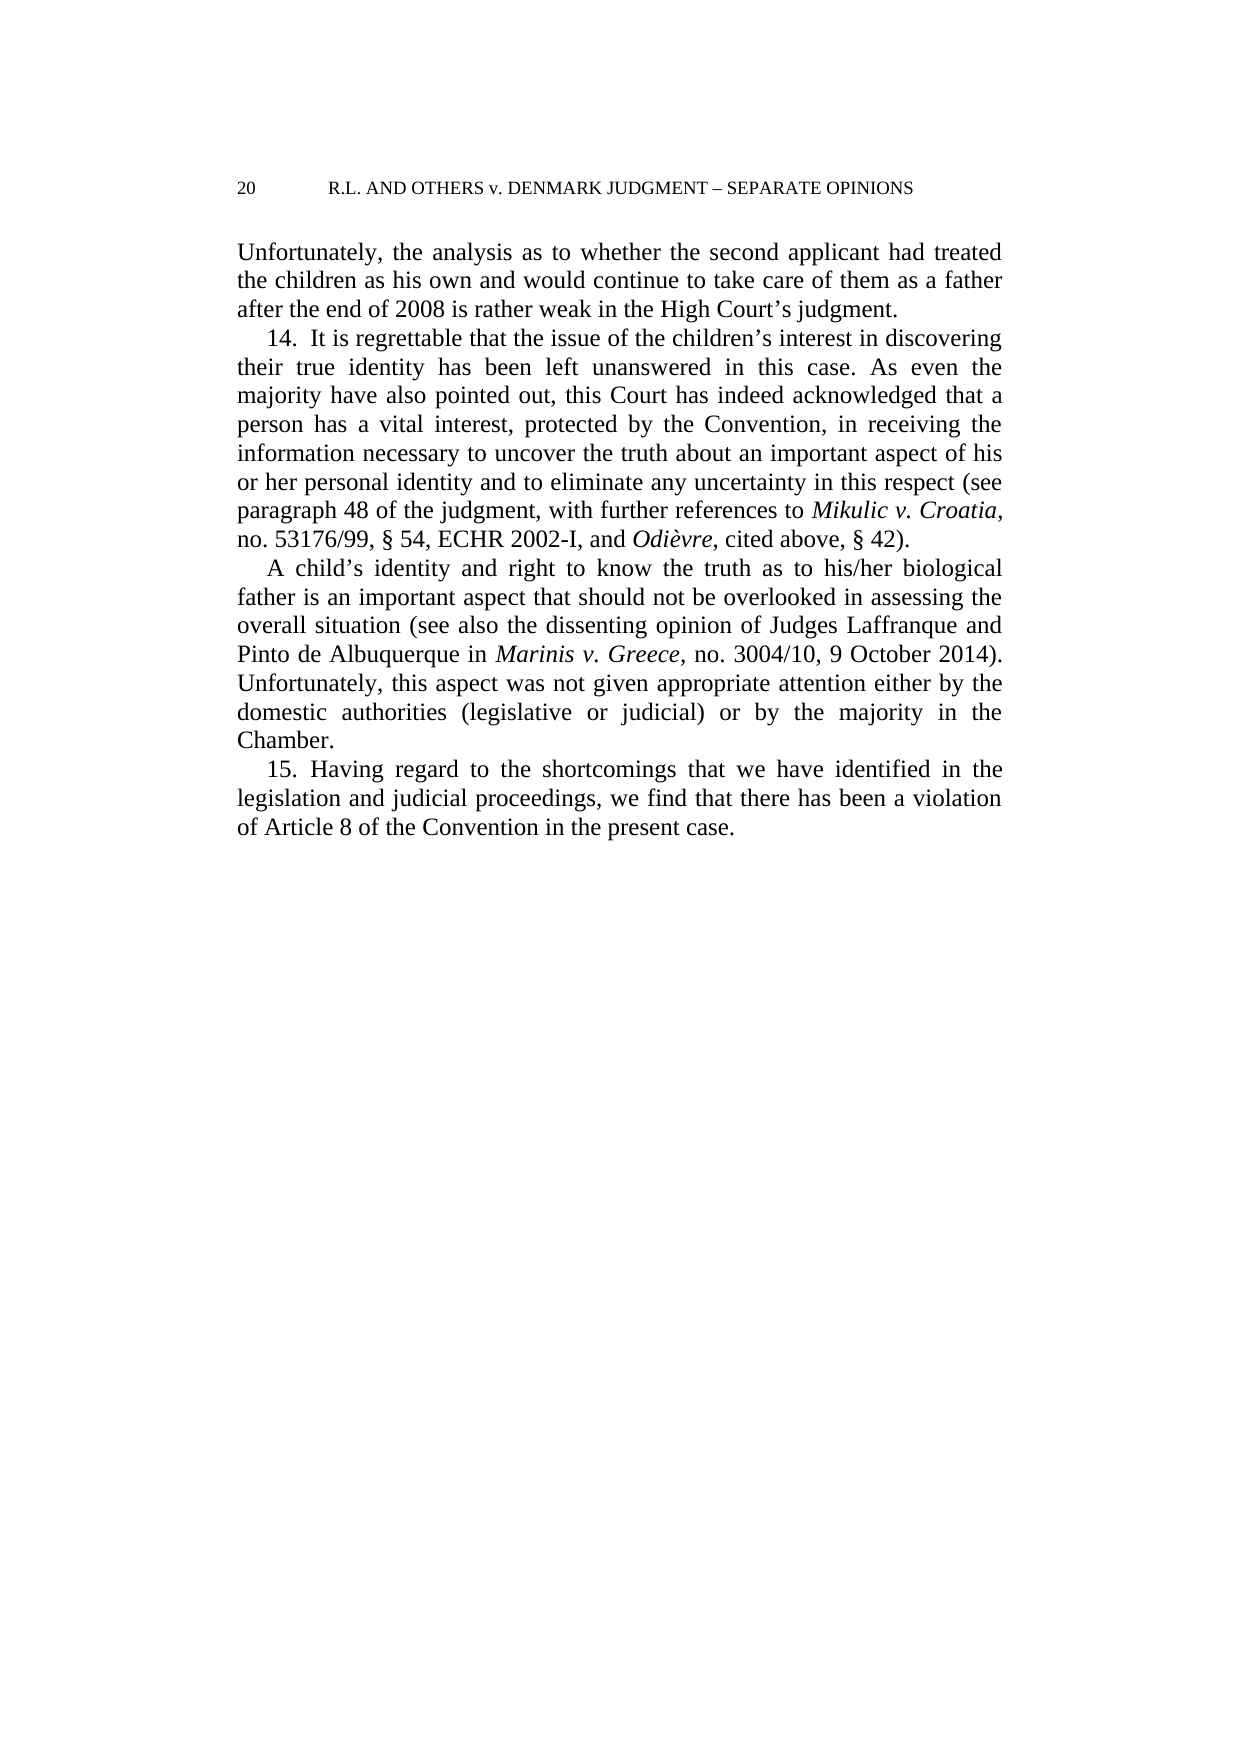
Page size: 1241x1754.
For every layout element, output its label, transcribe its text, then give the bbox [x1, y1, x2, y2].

text 15. Having regard to the shortcomings that we have identified in the legislation and judicial proceedings, we find that there has been a violation of Article 8 of the Convention in the present case. [237, 754, 1003, 841]
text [237, 237, 1003, 323]
text A child’s identity and right to know the truth as to his/her biological father is an important aspect that should not be overlooked in assessing the overall situation (see also the dissenting opinion of Judges Laffranque and Pinto de Albuquerque in Marinis v. Greece, no. 3004/10, 9 October 2014). Unfortunately, this aspect was not given appropriate attention either by the domestic authorities (legislative or judicial) or by the majority in the Chamber. [237, 553, 1003, 754]
text 14. It is regrettable that the issue of the children’s interest in discovering their true identity has been left unanswered in this case. As even the majority have also pointed out, this Court has indeed acknowledged that a person has a vital interest, protected by the Convention, in receiving the information necessary to uncover the truth about an important aspect of his or her personal identity and to eliminate any uncertainty in this respect (see paragraph 48 of the judgment, with further references to Mikulic v. Croatia, no. 53176/99, § 54, ECHR 2002-I, and Odièvre, cited above, § 42). [237, 323, 1003, 553]
